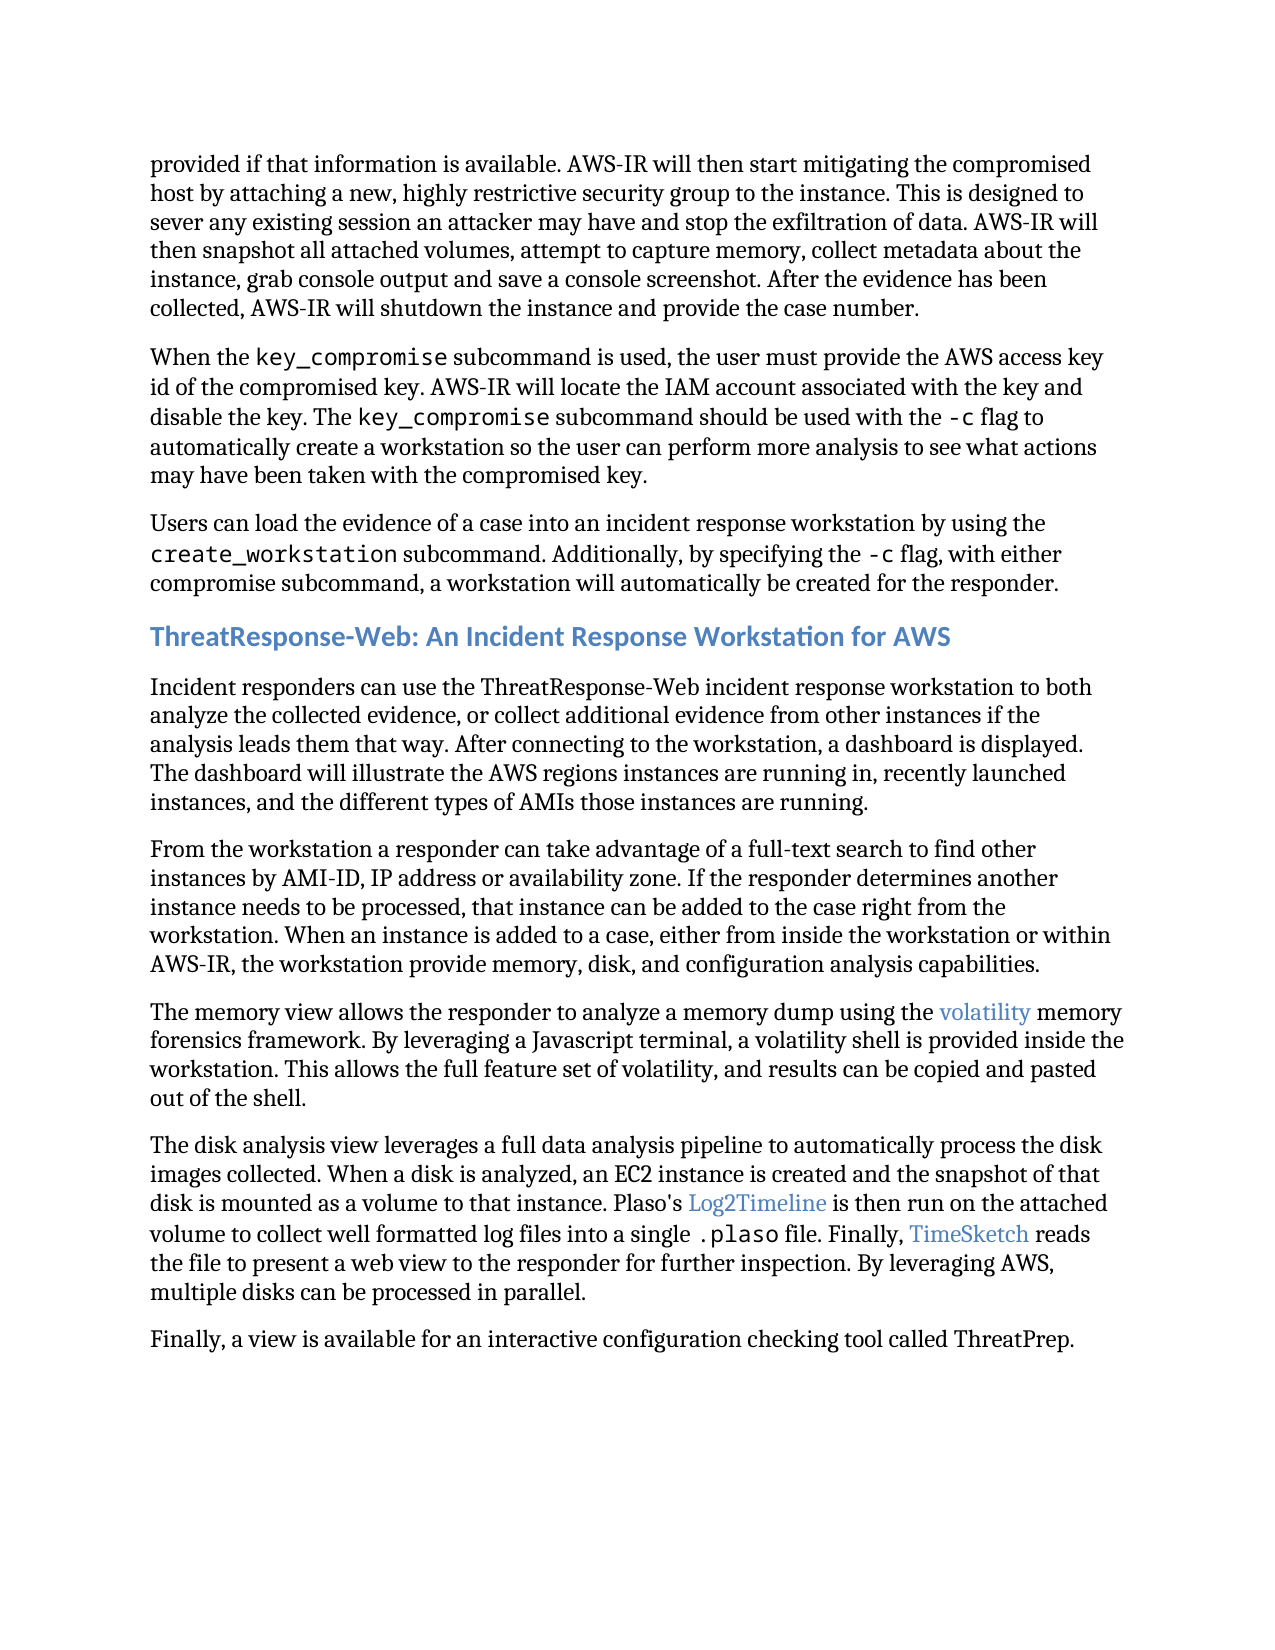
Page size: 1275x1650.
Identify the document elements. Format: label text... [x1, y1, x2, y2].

text Incident responders can use the ThreatResponse-Web incident response workstation to both analyze the collected evidence, or collect additional evidence from other instances if the analysis leads them that way. After connecting to the workstation, a dashboard is displayed. The dashboard will illustrate the AWS regions instances are running in, recently launched instances, and the different types of AMIs those instances are running. [150, 673, 1125, 816]
text Finally, a view is available for an interactive configuration checking tool called ThreatPrep. [150, 1325, 1125, 1354]
text The disk analysis view leverages a full data analysis pipeline to automatically process the disk images collected. When a disk is analyzed, an EC2 instance is created and the snapshot of that disk is mounted as a volume to that instance. Plaso's Log2Timeline is then run on the attached volume to collect well formatted log files into a single .plaso file. Finally, TimeSketch reads the file to present a web view to the responder for further inspection. By leveraging AWS, multiple disks can be processed in parallel. [150, 1131, 1125, 1306]
subtitle ThreatResponse-Web: An Incident Response Workstation for AWS [150, 618, 1125, 654]
text The memory view allows the responder to analyze a memory dump using the volatility memory forensics framework. By leveraging a Javascript terminal, a volatility shell is provided inside the workstation. This allows the full feature set of volatility, and results can be copied and pasted out of the shell. [150, 998, 1125, 1113]
text Users can load the evidence of a case into an incident response workstation by using the create_workstation subcommand. Additionally, by specifying the -c flag, with either compromise subcommand, a workstation will automatically be created for the responder. [150, 509, 1125, 597]
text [150, 150, 1125, 322]
text When the key_compromise subcommand is used, the user must provide the AWS access key id of the compromised key. AWS-IR will locate the IAM account associated with the key and disable the key. The key_compromise subcommand should be used with the -c flag to automatically create a workstation so the user can perform more analysis to see what actions may have been taken with the compromised key. [150, 341, 1125, 490]
text From the workstation a responder can take advantage of a full-text search to find other instances by AMI-ID, IP address or availability zone. If the responder determines another instance needs to be processed, that instance can be added to the case right from the workstation. When an instance is added to a case, either from inside the workstation or within AWS-IR, the workstation provide memory, disk, and configuration analysis capabilities. [150, 835, 1125, 979]
